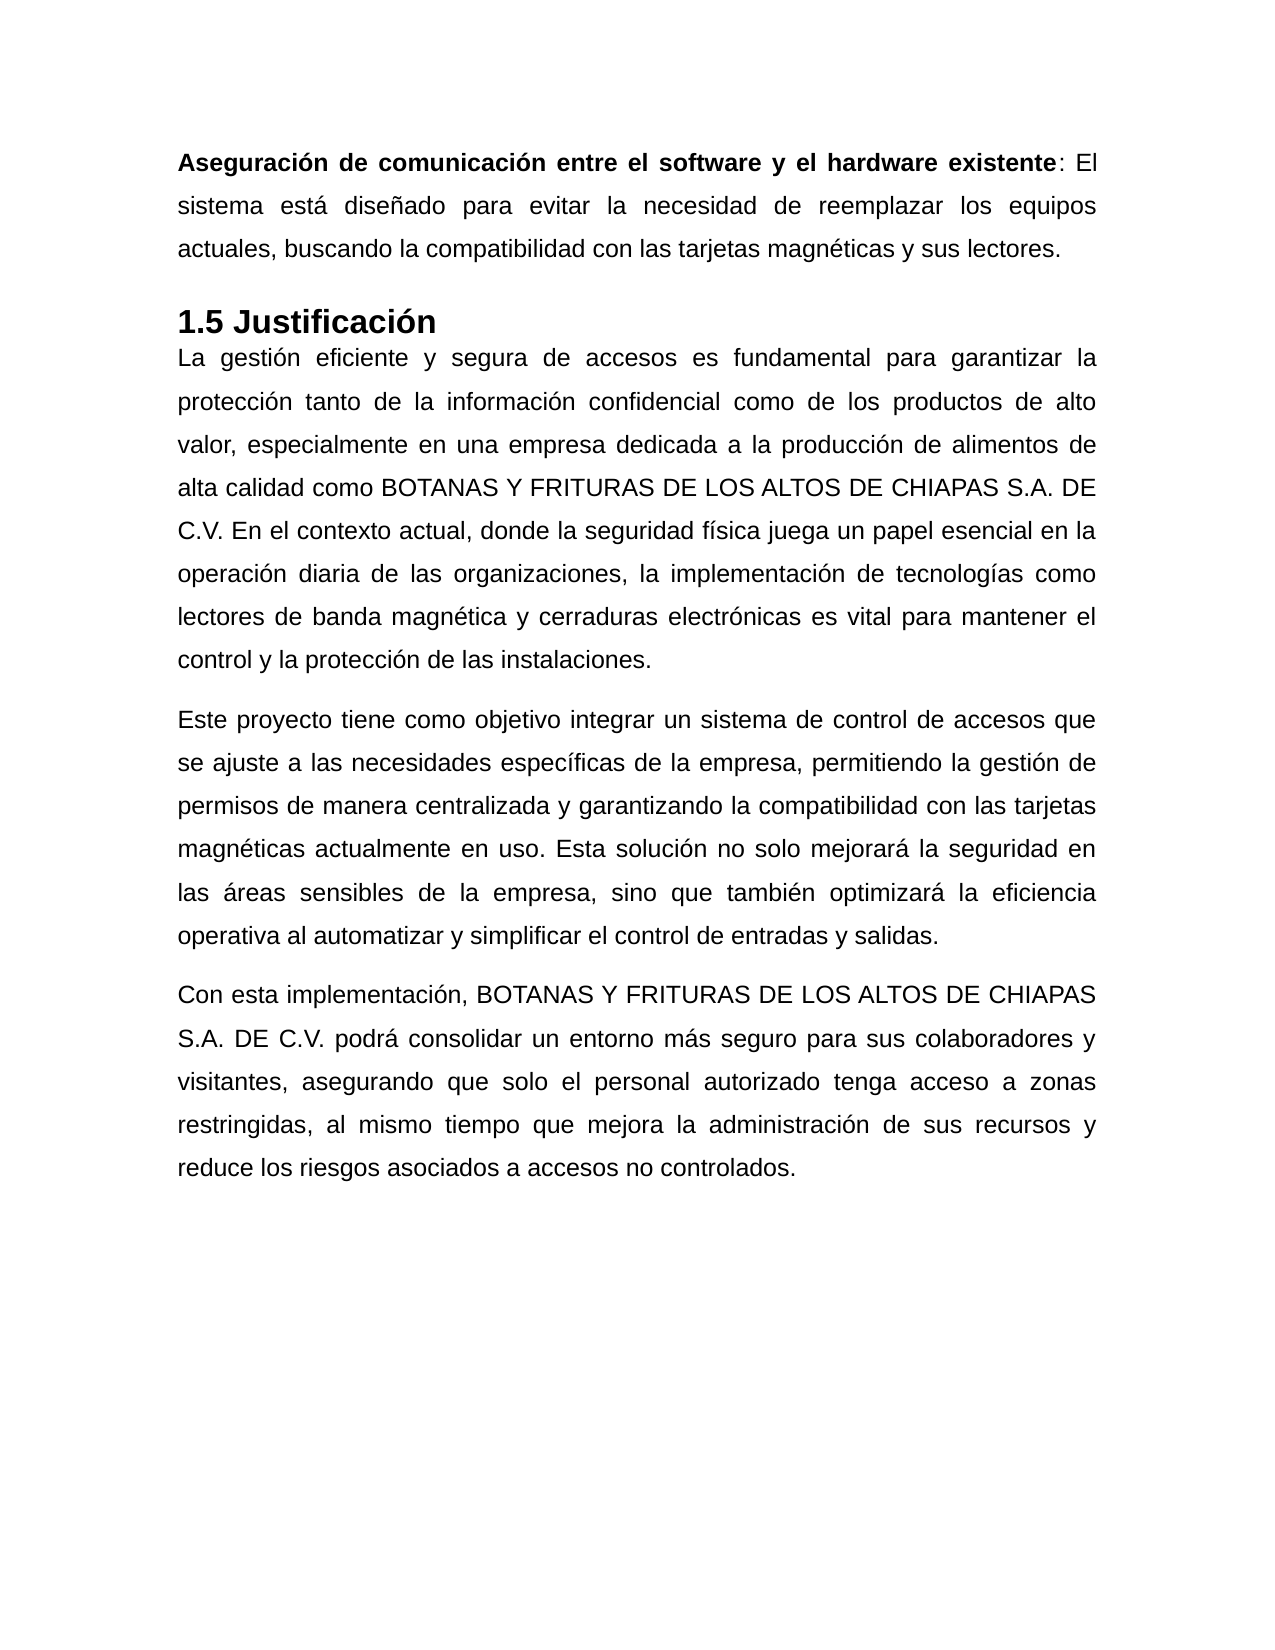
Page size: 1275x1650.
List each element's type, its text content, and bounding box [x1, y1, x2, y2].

text La gestión eficiente y segura de accesos es fundamental para garantizar la protección tanto de la información confidencial como de los productos de alto valor, especialmente en una empresa dedicada a la producción de alimentos de alta calidad como BOTANAS Y FRITURAS DE LOS ALTOS DE CHIAPAS S.A. DE C.V. En el contexto actual, donde la seguridad física juega un papel esencial en la operación diaria de las organizaciones, la implementación de tecnologías como lectores de banda magnética y cerraduras electrónicas es vital para mantener el control y la protección de las instalaciones. [177, 343, 1098, 674]
text Con esta implementación, BOTANAS Y FRITURAS DE LOS ALTOS DE CHIAPAS S.A. DE C.V. podrá consolidar un entorno más seguro para sus colaboradores y visitantes, asegurando que solo el personal autorizado tenga acceso a zonas restringidas, al mismo tiempo que mejora la administración de sus recursos y reduce los riesgos asociados a accesos no controlados. [177, 981, 1098, 1182]
subtitle 1.5 Justificación [177, 302, 1098, 340]
text Este proyecto tiene como objetivo integrar un sistema de control de accesos que se ajuste a las necesidades específicas de la empresa, permitiendo la gestión de permisos de manera centralizada y garantizando la compatibilidad con las tarjetas magnéticas actualmente en uso. Esta solución no solo mejorará la seguridad en las áreas sensibles de la empresa, sino que también optimizará la eficiencia operativa al automatizar y simplificar el control de entradas y salidas. [177, 705, 1098, 949]
text Aseguración de comunicación entre el software y el hardware existente: El sistema está diseñado para evitar la necesidad de reemplazar los equipos actuales, buscando la compatibilidad con las tarjetas magnéticas y sus lectores. [177, 148, 1098, 263]
